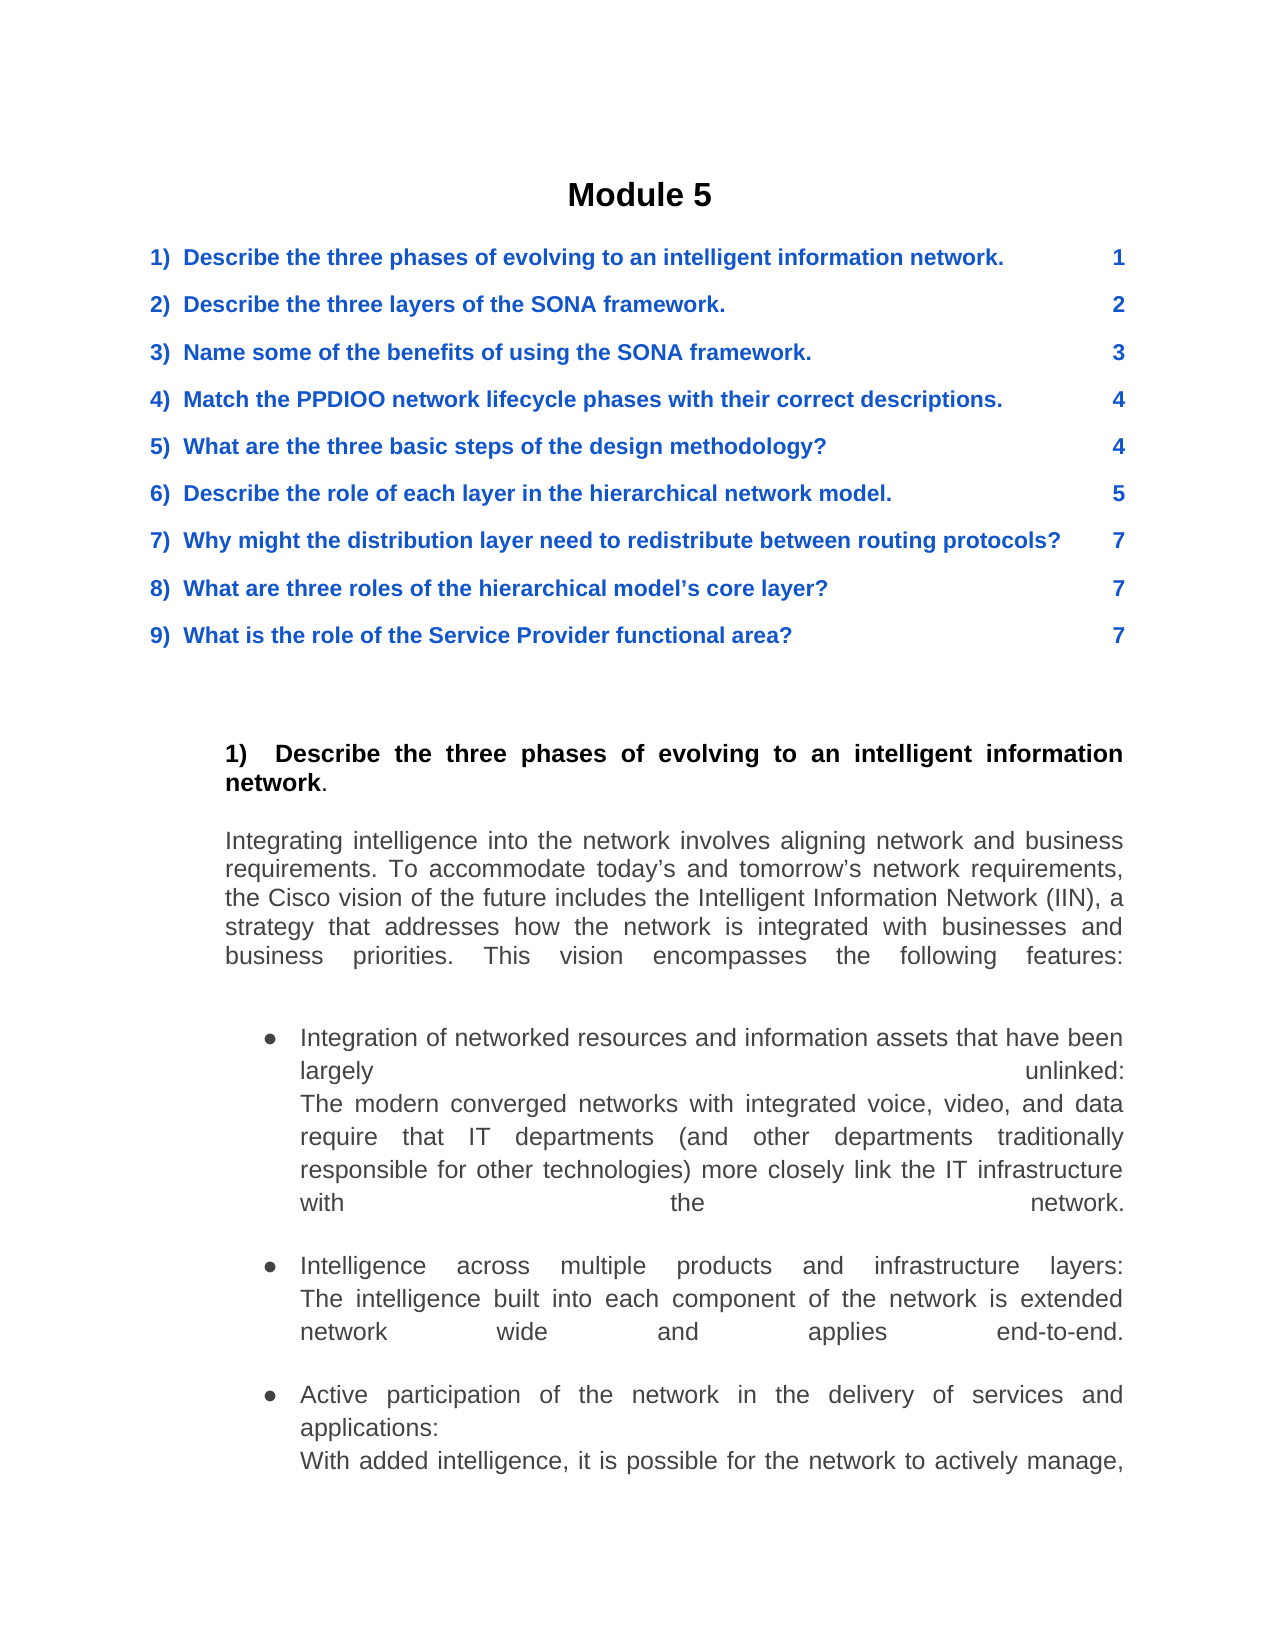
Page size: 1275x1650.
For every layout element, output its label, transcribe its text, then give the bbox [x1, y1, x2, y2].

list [262, 1380, 1125, 1475]
list Integration of networked resources and information assets that have been largely unlinked: The modern converged networks with integrated voice, video, and data require that IT departments (and other departments traditionally responsible for other technologies) more closely link the IT infrastructure with the network. [262, 1023, 1125, 1247]
subtitle 1) Describe the three phases of evolving to an intelligent information network. Integrating intelligence into the network involves aligning network and business requirements. To accommodate today’s and tomorrow’s network requirements, the Cisco vision of the future includes the Intelligent Information Network (IIN), a strategy that addresses how the network is integrated with businesses and business priorities. This vision encompasses the following features: [225, 739, 1125, 998]
list Intelligence across multiple products and infrastructure layers: The intelligence built into each component of the network is extended network wide and applies end-to-end. [262, 1251, 1125, 1376]
text Module 5 [154, 175, 1125, 213]
